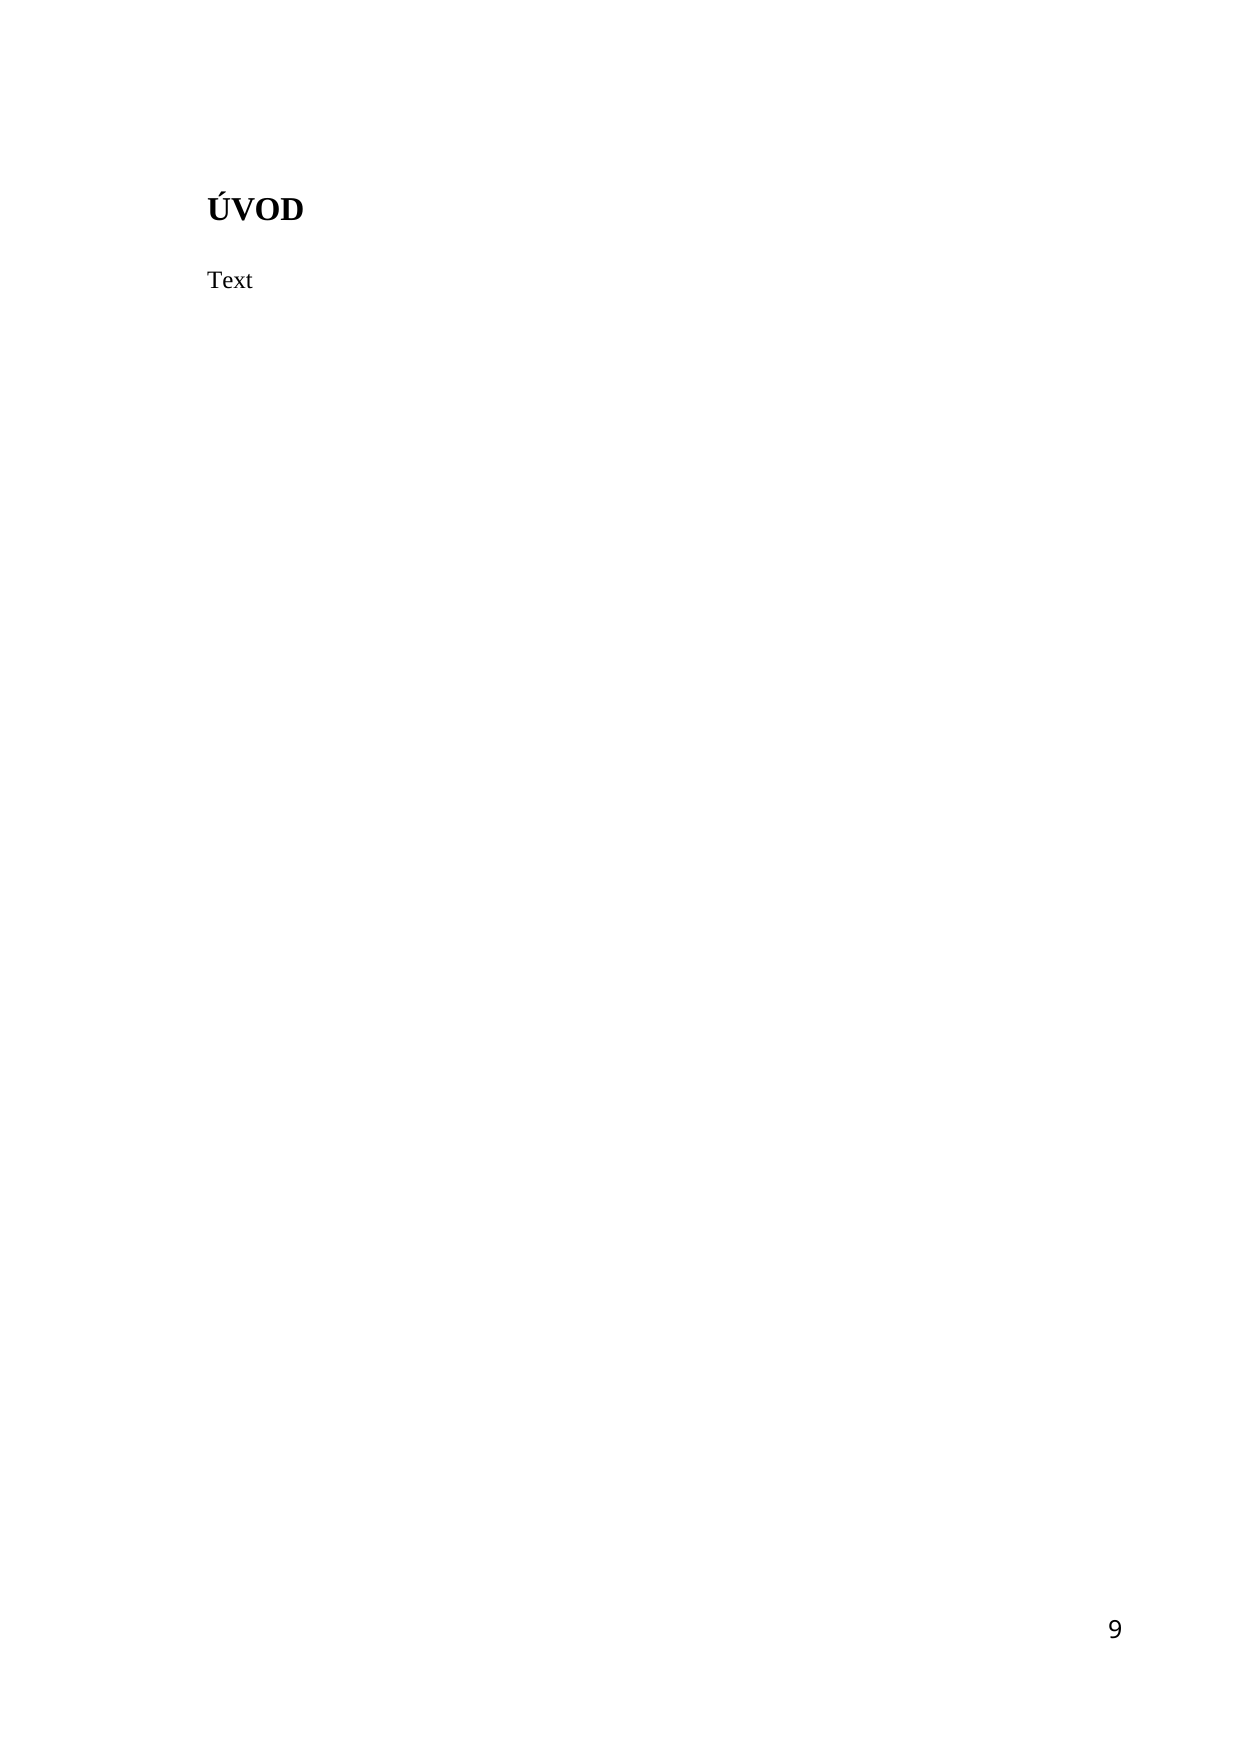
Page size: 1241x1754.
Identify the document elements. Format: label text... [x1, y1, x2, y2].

text ÚVOD [207, 190, 1122, 228]
text Text [207, 266, 1122, 294]
